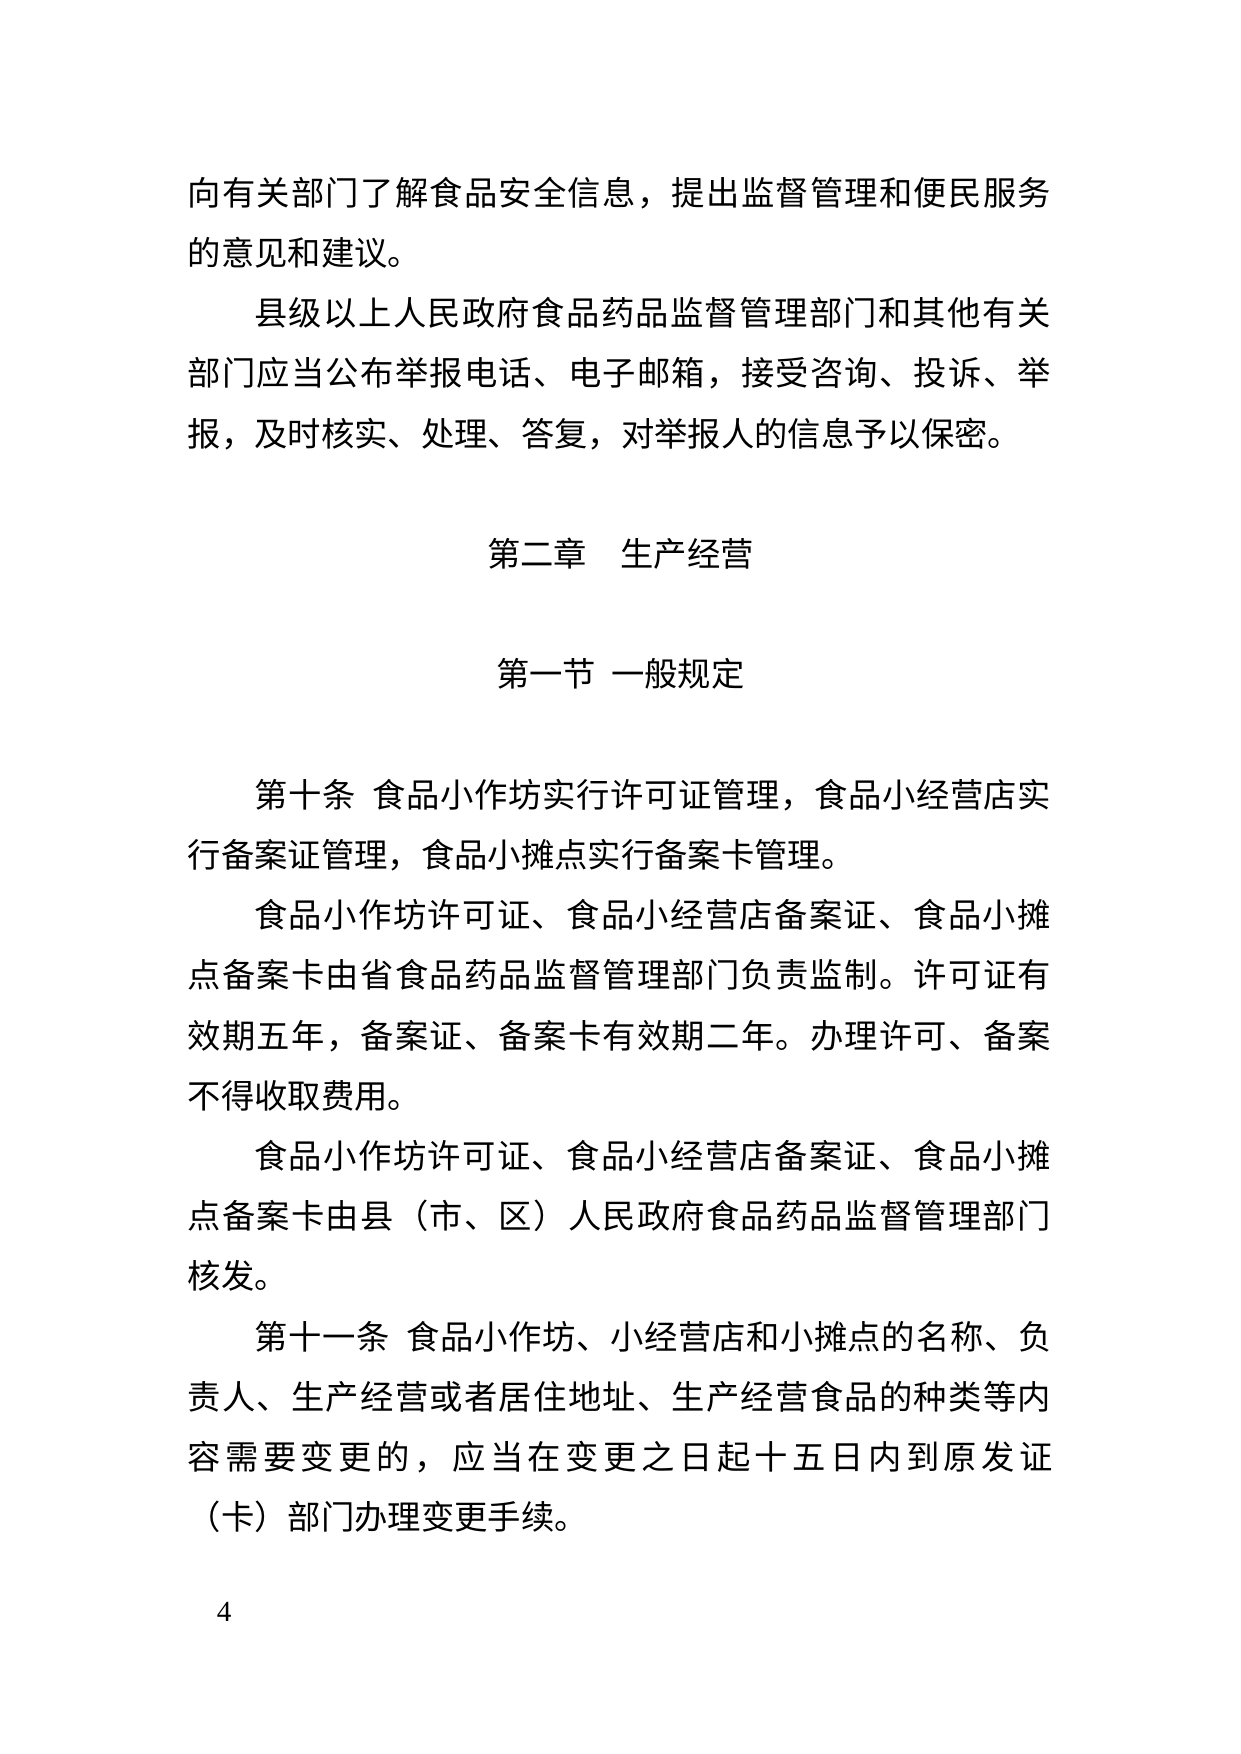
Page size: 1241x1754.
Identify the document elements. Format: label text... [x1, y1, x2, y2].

text 食品小作坊许可证、食品小经营店备案证、食品小摊点备案卡由县（市、区）人民政府食品药品监督管理部门核发。 [187, 1120, 1053, 1301]
text 食品小作坊许可证、食品小经营店备案证、食品小摊点备案卡由省食品药品监督管理部门负责监制。许可证有效期五年，备案证、备案卡有效期二年。办理许可、备案不得收取费用。 [187, 879, 1053, 1120]
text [187, 157, 1053, 277]
text 第十条 食品小作坊实行许可证管理，食品小经营店实行备案证管理，食品小摊点实行备案卡管理。 [187, 759, 1053, 879]
text 第一节 一般规定 [187, 639, 1053, 699]
text 第二章 生产经营 [187, 518, 1053, 578]
text 第十一条 食品小作坊、小经营店和小摊点的名称、负责人、生产经营或者居住地址、生产经营食品的种类等内容需要变更的，应当在变更之日起十五日内到原发证（卡）部门办理变更手续。 [187, 1301, 1053, 1542]
text 县级以上人民政府食品药品监督管理部门和其他有关部门应当公布举报电话、电子邮箱，接受咨询、投诉、举报，及时核实、处理、答复，对举报人的信息予以保密。 [187, 277, 1053, 458]
